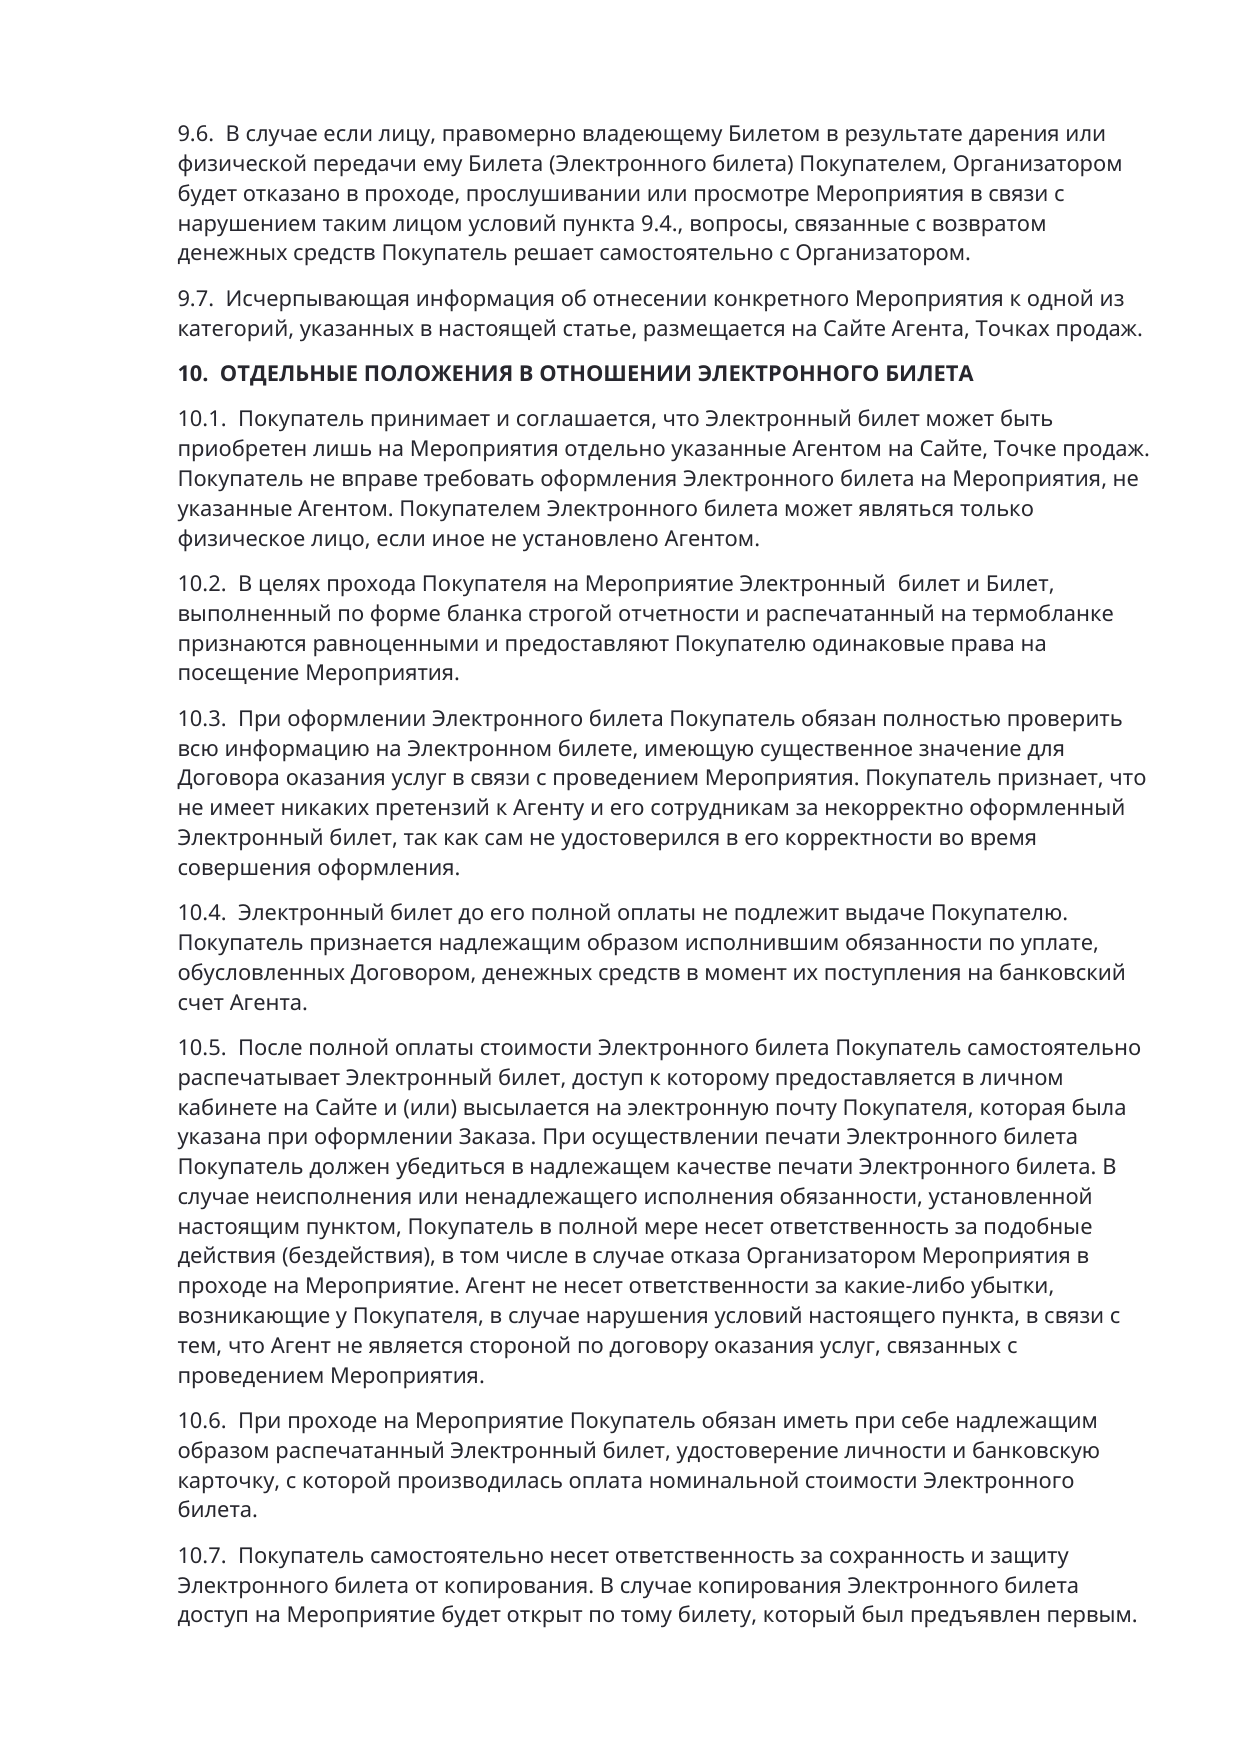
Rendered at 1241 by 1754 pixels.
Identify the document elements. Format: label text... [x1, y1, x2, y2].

text 10.5. После полной оплаты стоимости Электронного билета Покупатель самостоятельно распечатывает Электронный билет, доступ к которому предоставляется в личном кабинете на Сайте и (или) высылается на электронную почту Покупателя, которая была указана при оформлении Заказа. При осуществлении печати Электронного билета Покупатель должен убедиться в надлежащем качестве печати Электронного билета. В случае неисполнения или ненадлежащего исполнения обязанности, установленной настоящим пунктом, Покупатель в полной мере несет ответственность за подобные действия (бездействия), в том числе в случае отказа Организатором Мероприятия в проходе на Мероприятие. Агент не несет ответственности за какие-либо убытки, возникающие у Покупателя, в случае нарушения условий настоящего пункта, в связи с тем, что Агент не является стороной по договору оказания услуг, связанных с проведением Мероприятия. [177, 1032, 1152, 1389]
text 10.1. Покупатель принимает и соглашается, что Электронный билет может быть приобретен лишь на Мероприятия отдельно указанные Агентом на Сайте, Точке продаж. Покупатель не вправе требовать оформления Электронного билета на Мероприятия, не указанные Агентом. Покупателем Электронного билета может являться только физическое лицо, если иное не установлено Агентом. [177, 403, 1152, 552]
text 10.6. При проходе на Мероприятие Покупатель обязан иметь при себе надлежащим образом распечатанный Электронный билет, удостоверение личности и банковскую карточку, с которой производилась оплата номинальной стоимости Электронного билета. [177, 1405, 1152, 1524]
text 9.7. Исчерпывающая информация об отнесении конкретного Мероприятия к одной из категорий, указанных в настоящей статье, размещается на Сайте Агента, Точках продаж. [177, 283, 1152, 342]
text 10.4. Электронный билет до его полной оплаты не подлежит выдаче Покупателю. Покупатель признается надлежащим образом исполнившим обязанности по уплате, обусловленных Договором, денежных средств в момент их поступления на банковский счет Агента. [177, 897, 1152, 1016]
text 10.2. В целях прохода Покупателя на Мероприятие Электронный билет и Билет, выполненный по форме бланка строгой отчетности и распечатанный на термобланке признаются равноценными и предоставляют Покупателю одинаковые права на посещение Мероприятия. [177, 568, 1152, 687]
text 10.7. Покупатель самостоятельно несет ответственность за сохранность и защиту Электронного билета от копирования. В случае копирования Электронного билета доступ на Мероприятие будет открыт по тому билету, который был предъявлен первым. [177, 1540, 1152, 1629]
text 10.3. При оформлении Электронного билета Покупатель обязан полностью проверить всю информацию на Электронном билете, имеющую существенное значение для Договора оказания услуг в связи с проведением Мероприятия. Покупатель признает, что не имеет никаких претензий к Агенту и его сотрудникам за некорректно оформленный Электронный билет, так как сам не удостоверился в его корректности во время совершения оформления. [177, 703, 1152, 881]
text 10. ОТДЕЛЬНЫЕ ПОЛОЖЕНИЯ В ОТНОШЕНИИ ЭЛЕКТРОННОГО БИЛЕТА [177, 358, 1152, 388]
text 9.6. В случае если лицу, правомерно владеющему Билетом в результате дарения или физической передачи ему Билета (Электронного билета) Покупателем, Организатором будет отказано в проходе, прослушивании или просмотре Мероприятия в связи с нарушением таким лицом условий пункта 9.4., вопросы, связанные с возвратом денежных средств Покупатель решает самостоятельно с Организатором. [177, 118, 1152, 267]
